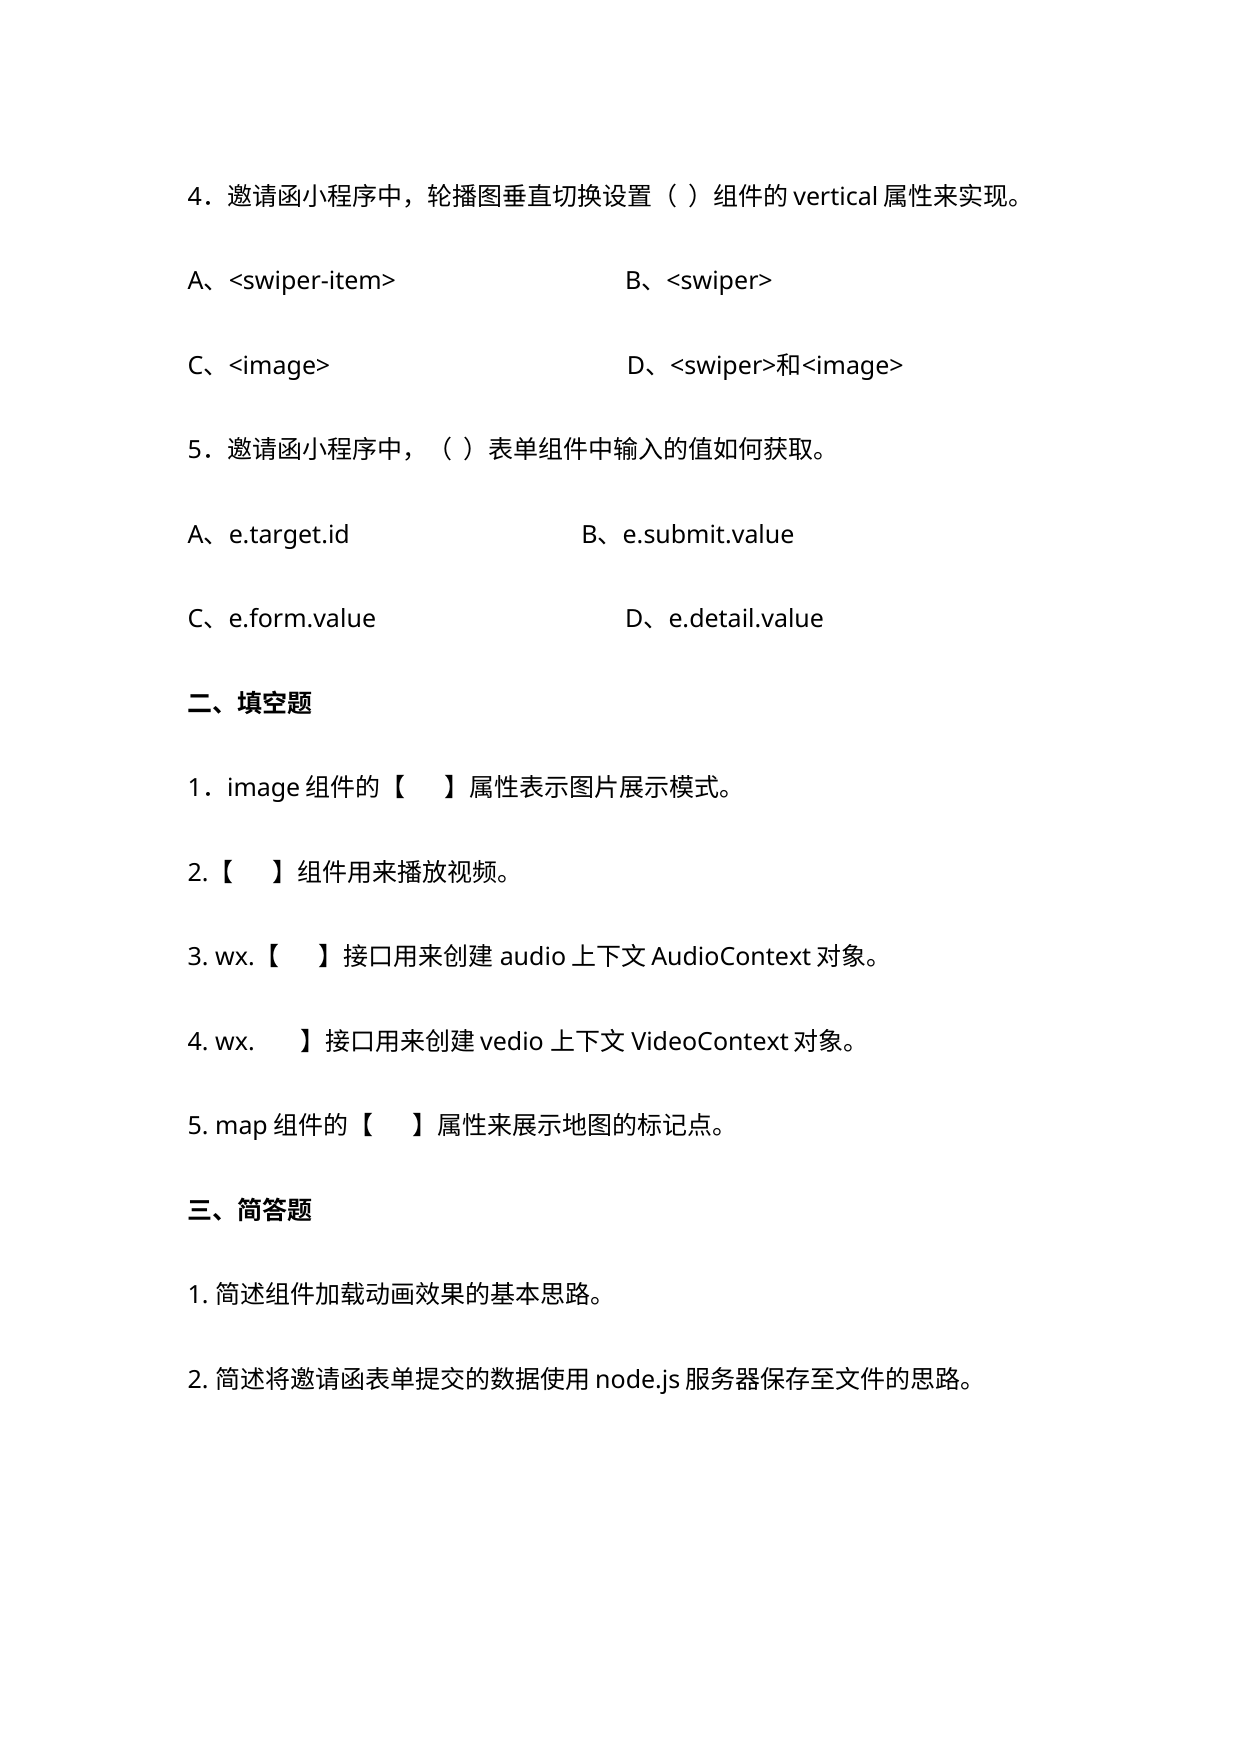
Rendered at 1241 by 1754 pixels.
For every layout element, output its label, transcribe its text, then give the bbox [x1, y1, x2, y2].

text 1．image组件的【 】属性表示图片展示模式。 [187, 753, 1053, 818]
text 4．邀请函小程序中，轮播图垂直切换设置（ ）组件的vertical属性来实现。 [187, 162, 1053, 227]
text 5. map组件的【 】属性来展示地图的标记点。 [187, 1091, 1053, 1156]
text 4. wx. 】接口用来创建vedio 上下文 VideoContext对象。 [187, 1007, 1053, 1072]
text 二、填空题 [187, 669, 1053, 734]
text A、<swiper-item> B、<swiper> [187, 246, 1053, 311]
text C、<image> D、<swiper>和<image> [187, 331, 1053, 396]
text 2. 简述将邀请函表单提交的数据使用node.js服务器保存至文件的思路。 [187, 1345, 1053, 1410]
text C、e.form.value D、e.detail.value [187, 584, 1053, 649]
text 3. wx.【 】接口用来创建 audio上下文AudioContext对象。 [187, 922, 1053, 987]
text 2.【 】组件用来播放视频。 [187, 838, 1053, 903]
text 三、简答题 [187, 1176, 1053, 1241]
text A、e.target.id B、e.submit.value [187, 500, 1053, 565]
text 5．邀请函小程序中，（ ）表单组件中输入的值如何获取。 [187, 415, 1053, 480]
text 1. 简述组件加载动画效果的基本思路。 [187, 1260, 1053, 1325]
